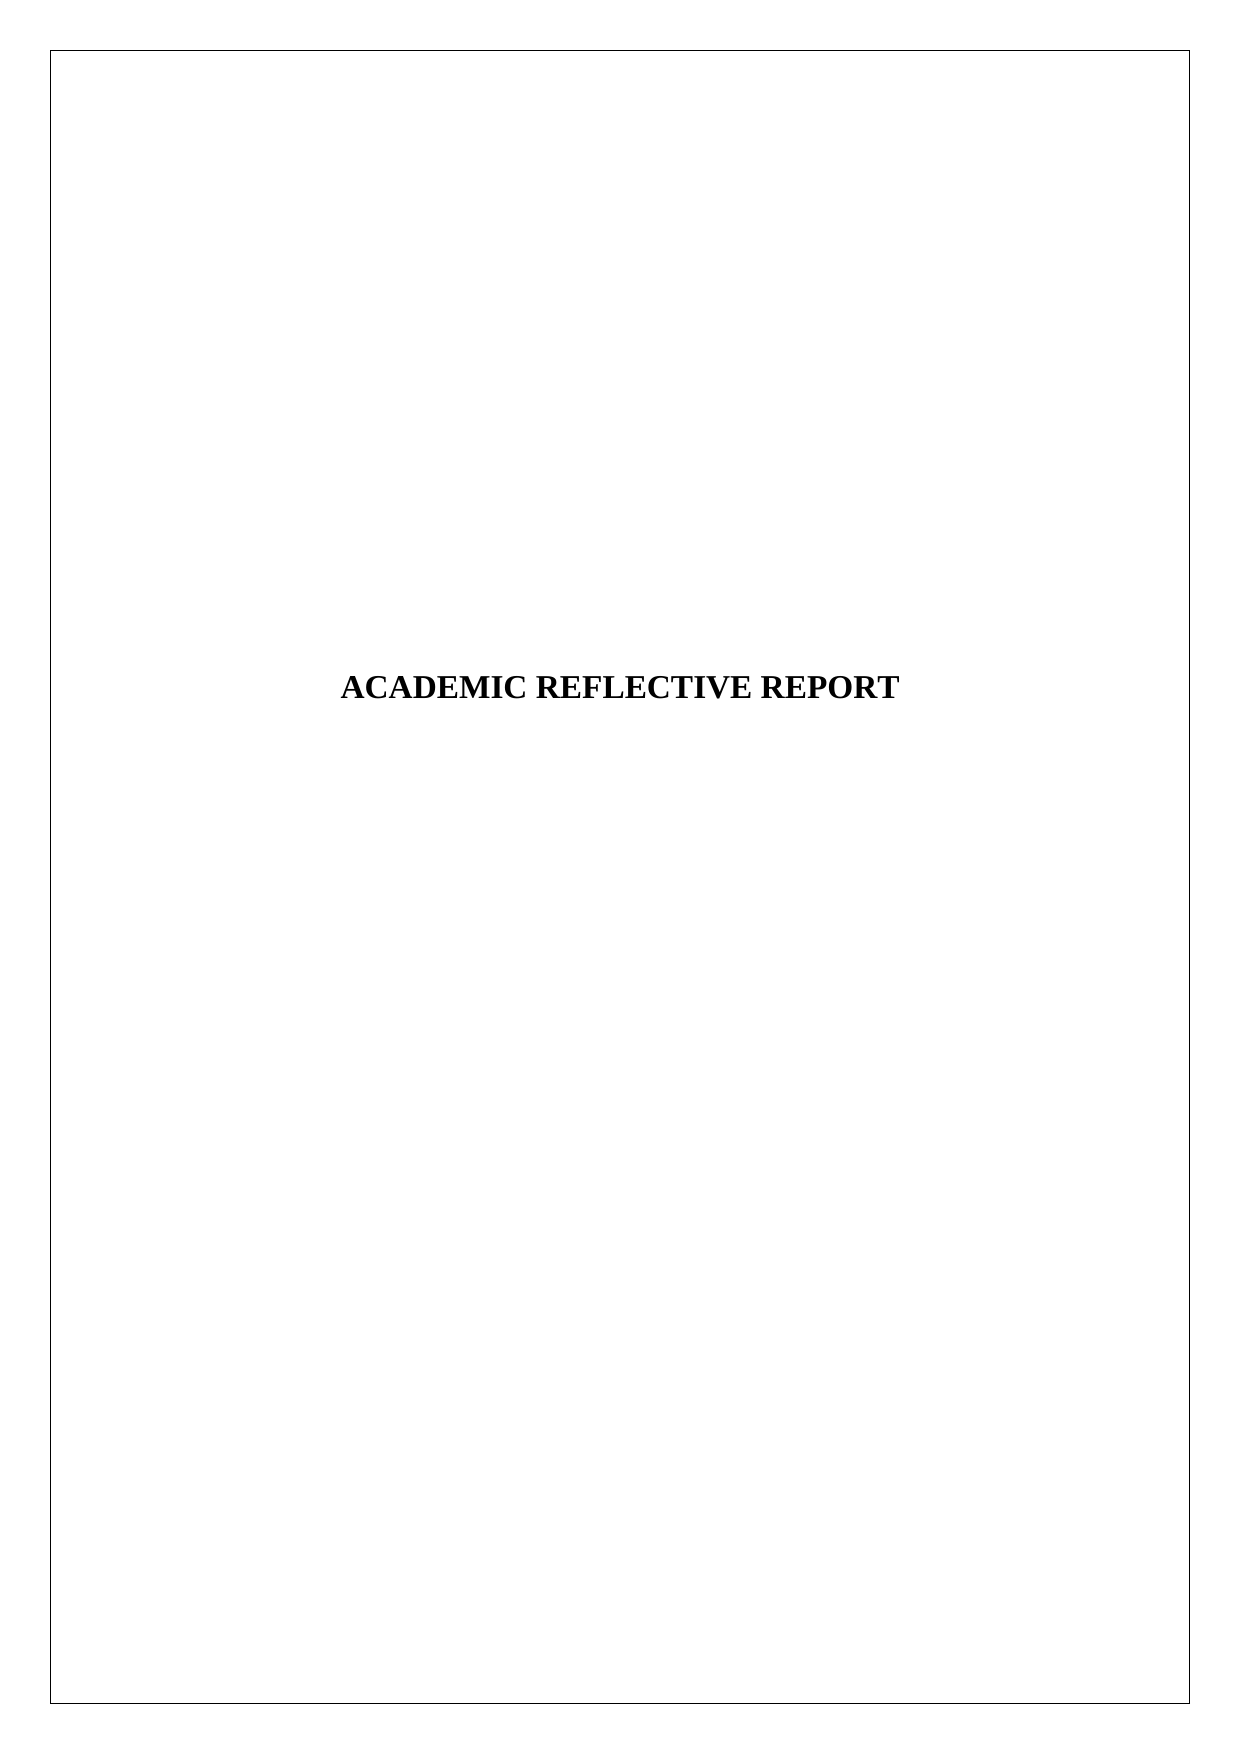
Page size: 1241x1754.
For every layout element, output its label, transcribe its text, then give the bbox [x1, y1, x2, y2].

text ACADEMIC REFLECTIVE REPORT [150, 667, 1090, 745]
